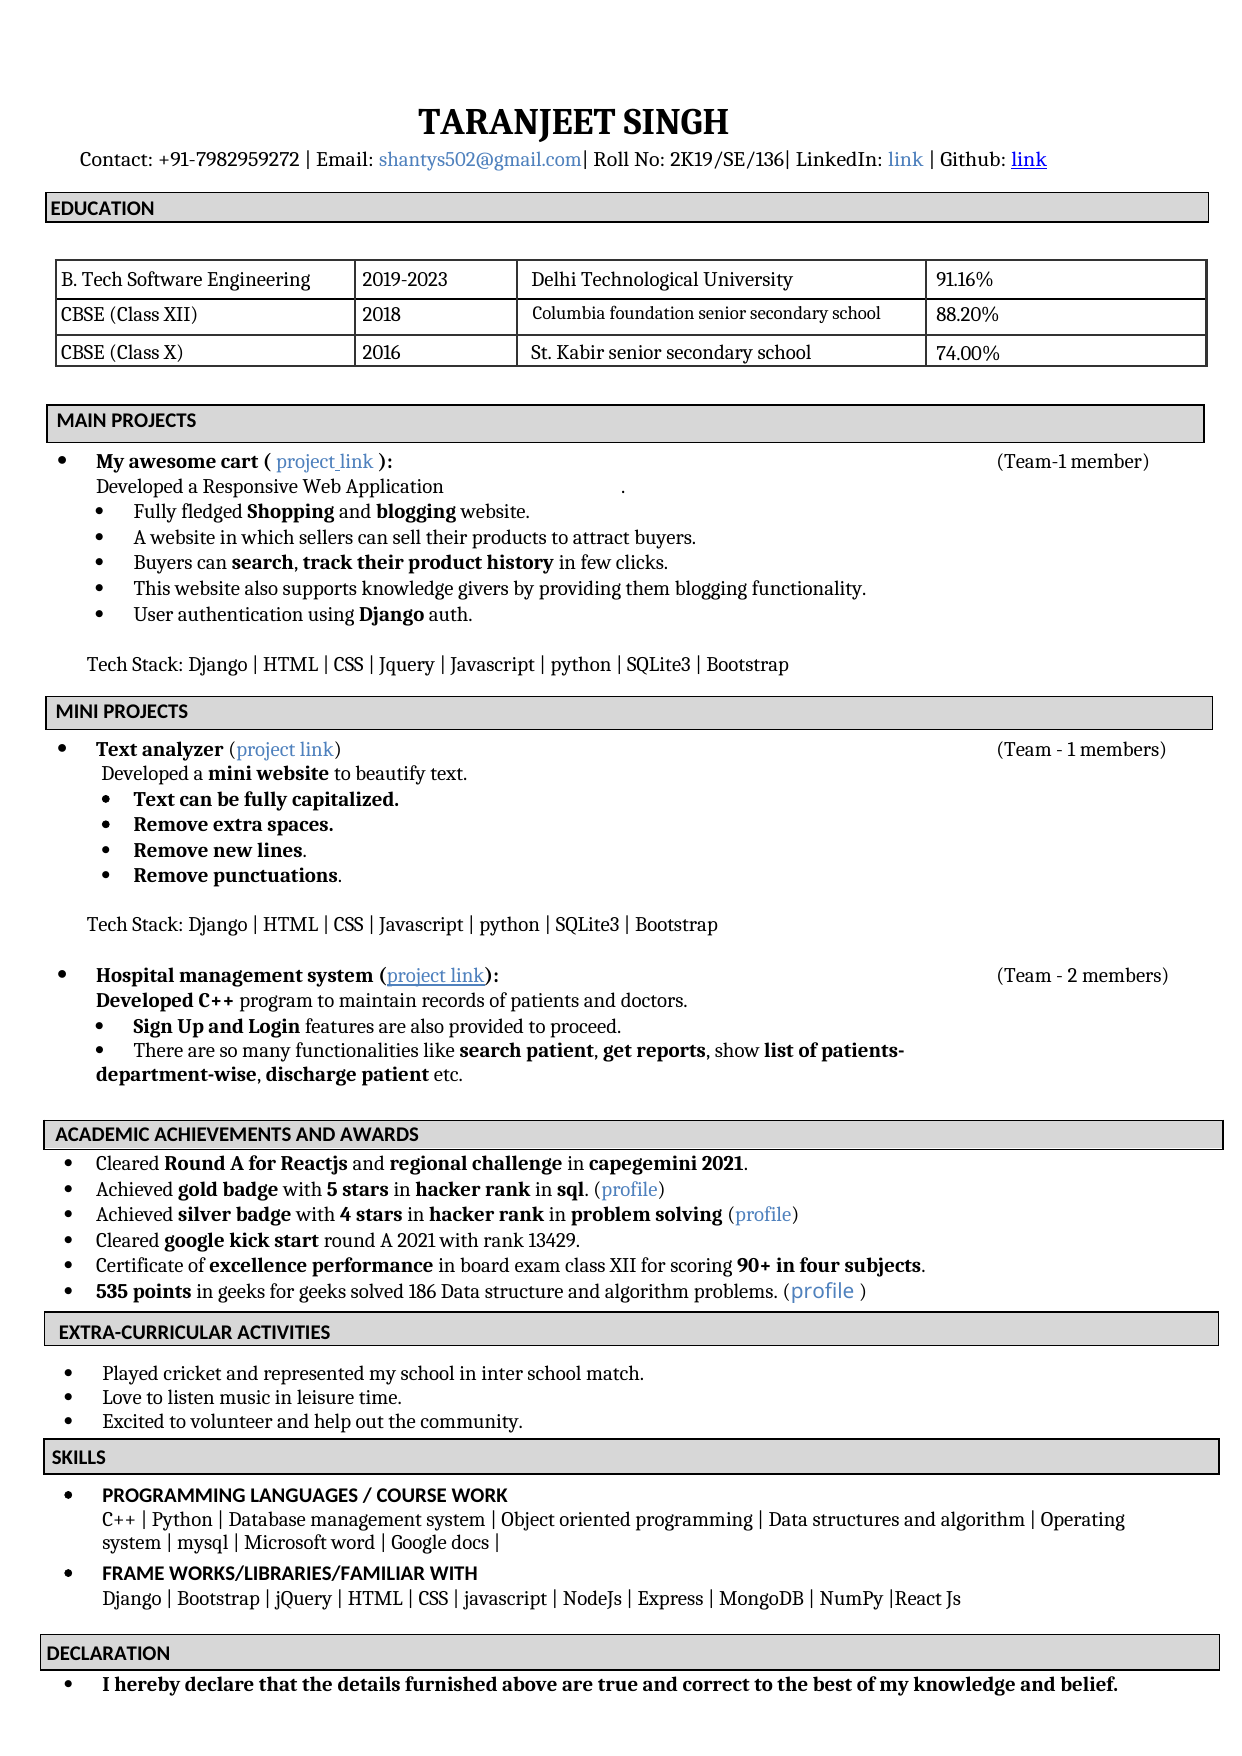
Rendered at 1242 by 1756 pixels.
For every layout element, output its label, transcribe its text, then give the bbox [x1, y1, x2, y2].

list Achieved gold badge with 5 stars in hacker rank in sql. (profile) [64, 1176, 1221, 1201]
list There are so many functionalities like search patient, get reports, show list of patients-department-wise, discharge patient etc. [96, 1038, 1007, 1086]
table_header B. Tech Software Engineering [57, 261, 354, 298]
list Remove punctuations. [102, 862, 1007, 888]
list This website also supports knowledge givers by providing them blogging functionality. [96, 575, 1221, 600]
table_header 91.16% [927, 261, 1205, 298]
list Remove new lines. [102, 837, 1007, 862]
list C++ | Python | Database management system | Object oriented programming | Data structures and algorithm | Operating system | mysql | Microsoft word | Google docs | [102, 1508, 1139, 1555]
text Contact: +91-7982959272 | Email: shantys502@gmail.com| Roll No: 2K19/SE/136| LinkedIn: link | Github: link [27, 147, 1221, 171]
subtitle I hereby declare that the details furnished above are true and correct to the best of my knowledge and belief. [64, 1611, 1221, 1697]
table_cell 74.00% [927, 336, 1205, 364]
table_cell CBSE (Class XII) [57, 300, 354, 334]
text Tech Stack: Django | HTML | CSS | Jquery | Javascript | python | SQLite3 | Bootstrap [27, 652, 1221, 676]
list Love to listen music in leisure time. [64, 1386, 1196, 1410]
list A website in which sellers can sell their products to attract buyers. [96, 524, 1221, 549]
table_header Delhi Technological University [518, 261, 925, 298]
text Tech Stack: Django | HTML | CSS | Javascript | python | SQLite3 | Bootstrap [27, 912, 1221, 936]
list Achieved silver badge with 4 stars in hacker rank in problem solving (profile) [64, 1201, 1221, 1227]
list 535 points in geeks for geeks solved 186 Data structure and algorithm problems. (profile ) [64, 1278, 791, 1303]
list Sign Up and Login features are also provided to proceed. [96, 1013, 1221, 1038]
list Cleared Round A for Reactjs and regional challenge in capegemini 2021. [64, 1150, 1221, 1176]
list Cleared google kick start round A 2021 with rank 13429. [64, 1227, 1221, 1252]
list Text analyzer (project link) (Team - 1 members) [58, 676, 1221, 762]
list Fully fledged Shopping and blogging website. [96, 498, 1221, 524]
table_cell 88.20% [927, 300, 1205, 334]
list Played cricket and represented my school in inter school match. [64, 1362, 1196, 1386]
text Developed a mini website to beautify text. [64, 762, 1007, 786]
table_cell CBSE (Class X) [57, 336, 354, 364]
subtitle TARANJEET SINGH [32, 101, 747, 144]
table_cell Columbia foundation senior secondary school [518, 300, 925, 334]
text Developed C++ program to maintain records of patients and doctors. [96, 988, 1221, 1013]
list 535 points in geeks for geeks solved 186 Data structure and algorithm problems. (profile ) [854, 1278, 1221, 1303]
table_cell 2018 [356, 300, 516, 334]
list PROGRAMMING LANGUAGES / COURSE WORK [64, 1439, 1221, 1507]
list Hospital management system (project link): (Team - 2 members) [58, 961, 1221, 988]
list FRAME WORKS/LIBRARIES/FAMILIAR WITH [64, 1560, 1221, 1585]
table_header ACADEMIC ACHIEVEMENTS AND AWARDS [45, 1121, 1222, 1148]
list Excited to volunteer and help out the community. [64, 1410, 1196, 1434]
text Developed a Responsive Web Application . [96, 474, 1221, 498]
list My awesome cart ( project link ): (Team-1 member) [58, 392, 1221, 474]
list Buyers can search, track their product history in few clicks. [96, 549, 1221, 575]
table_header 2019-2023 [356, 261, 516, 298]
list Remove extra spaces. [102, 811, 1007, 837]
list Text can be fully capitalized. [102, 786, 1007, 811]
table_cell 2016 [356, 336, 516, 364]
list Certificate of excellence performance in board exam class XII for scoring 90+ in four subjects. [64, 1252, 1221, 1278]
table_cell St. Kabir senior secondary school [518, 336, 925, 364]
list User authentication using Django auth. [96, 601, 1221, 626]
subtitle Django | Bootstrap | jQuery | HTML | CSS | javascript | NodeJs | Express | MongoDB | NumPy |React Js [27, 1586, 1221, 1610]
